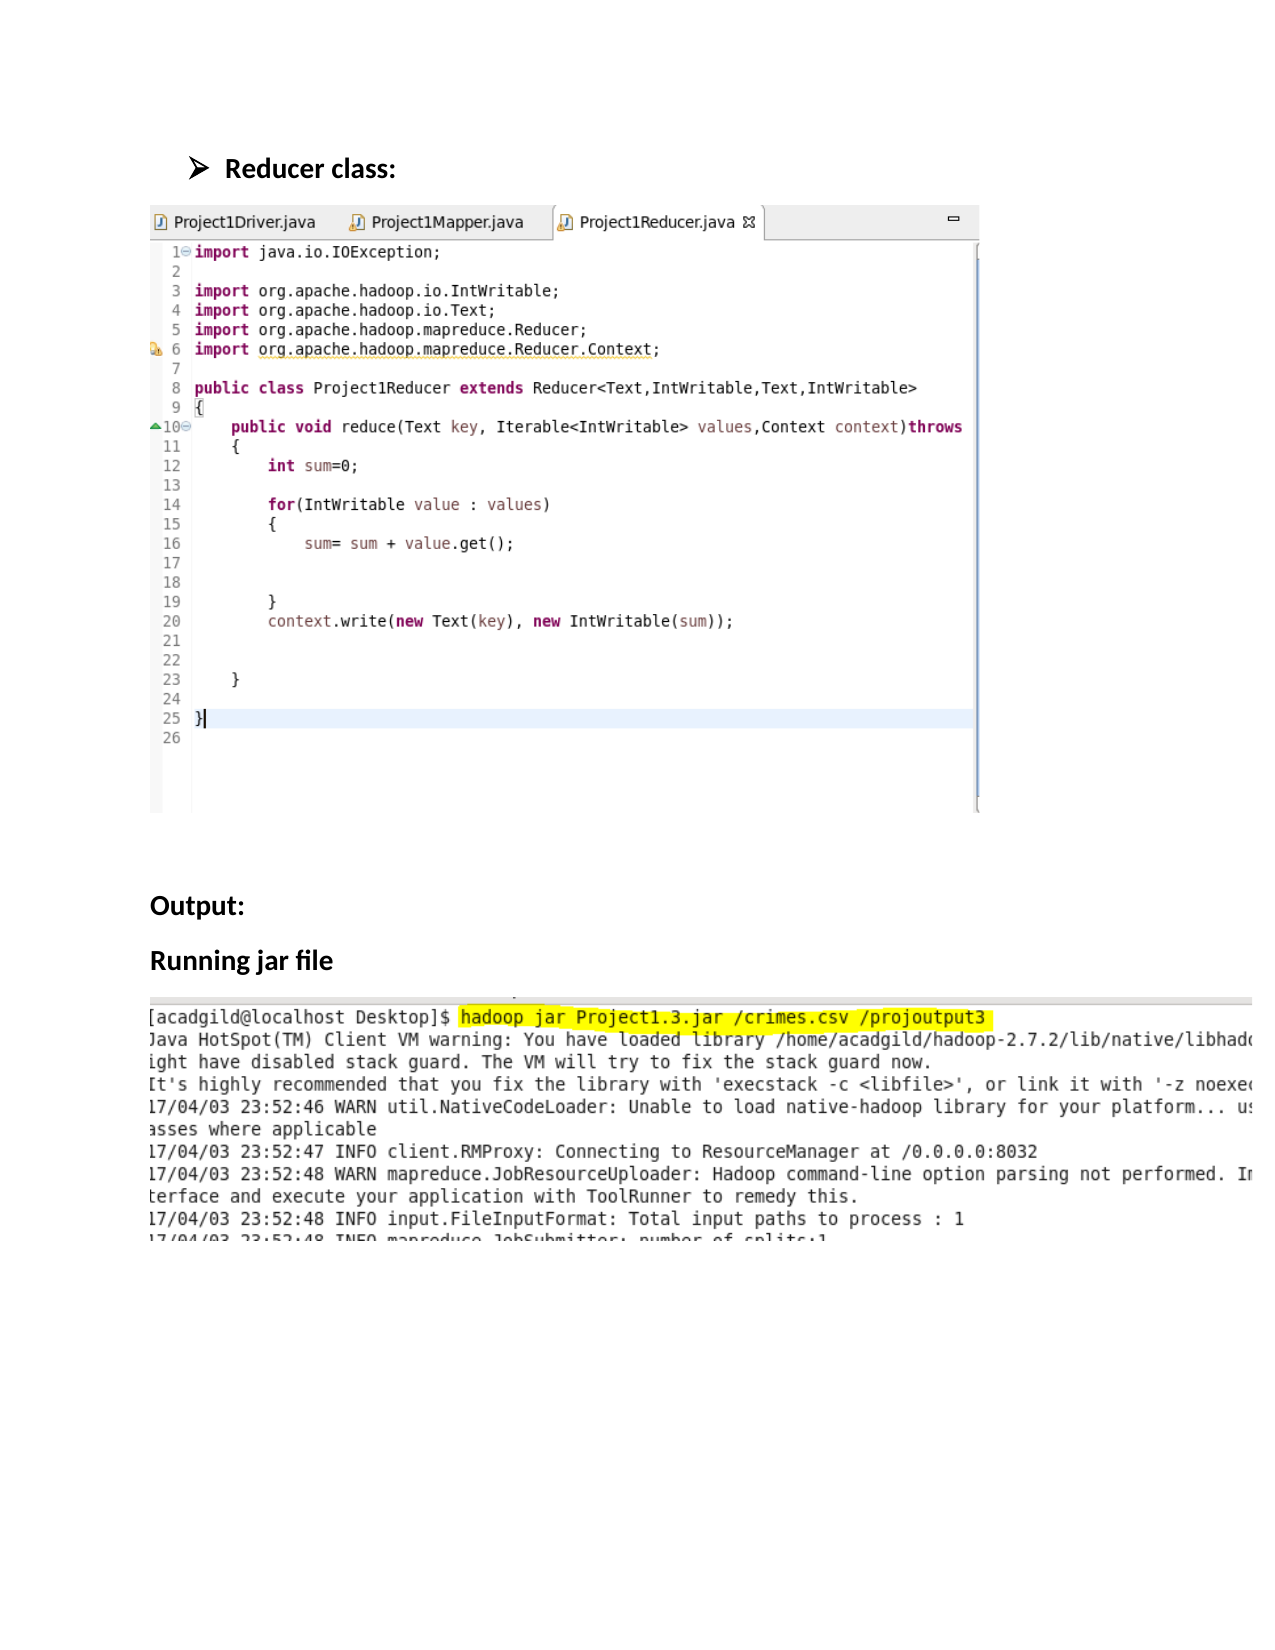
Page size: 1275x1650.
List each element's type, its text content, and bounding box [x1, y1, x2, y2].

picture [150, 997, 1253, 1241]
list Reducer class: [187, 150, 1125, 186]
picture [150, 205, 980, 813]
text Running jar file [150, 942, 1125, 978]
text Output: [150, 887, 1125, 922]
